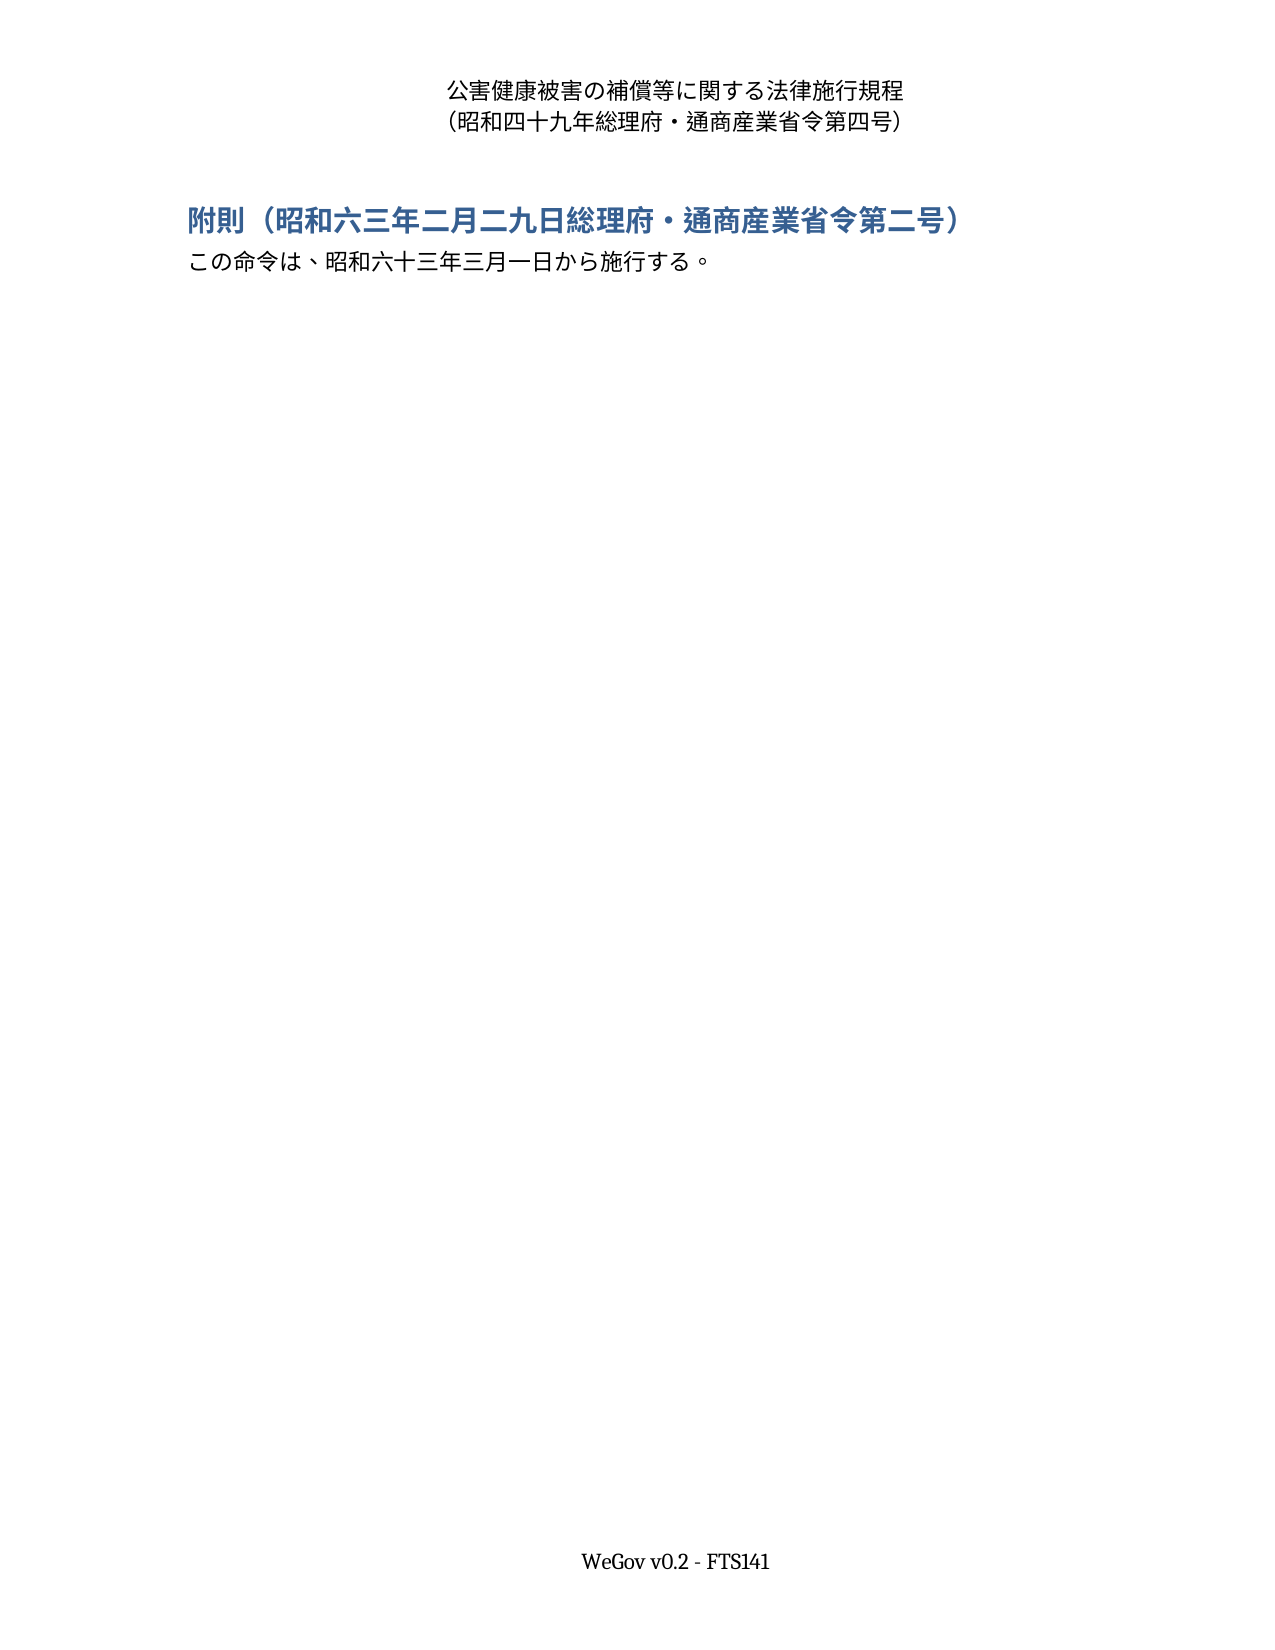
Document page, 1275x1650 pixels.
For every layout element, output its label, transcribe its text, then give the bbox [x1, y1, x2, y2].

subtitle 附則（昭和六三年二月二九日総理府・通商産業省令第二号） [187, 200, 1087, 240]
text この命令は、昭和六十三年三月一日から施行する。 [187, 246, 1087, 277]
